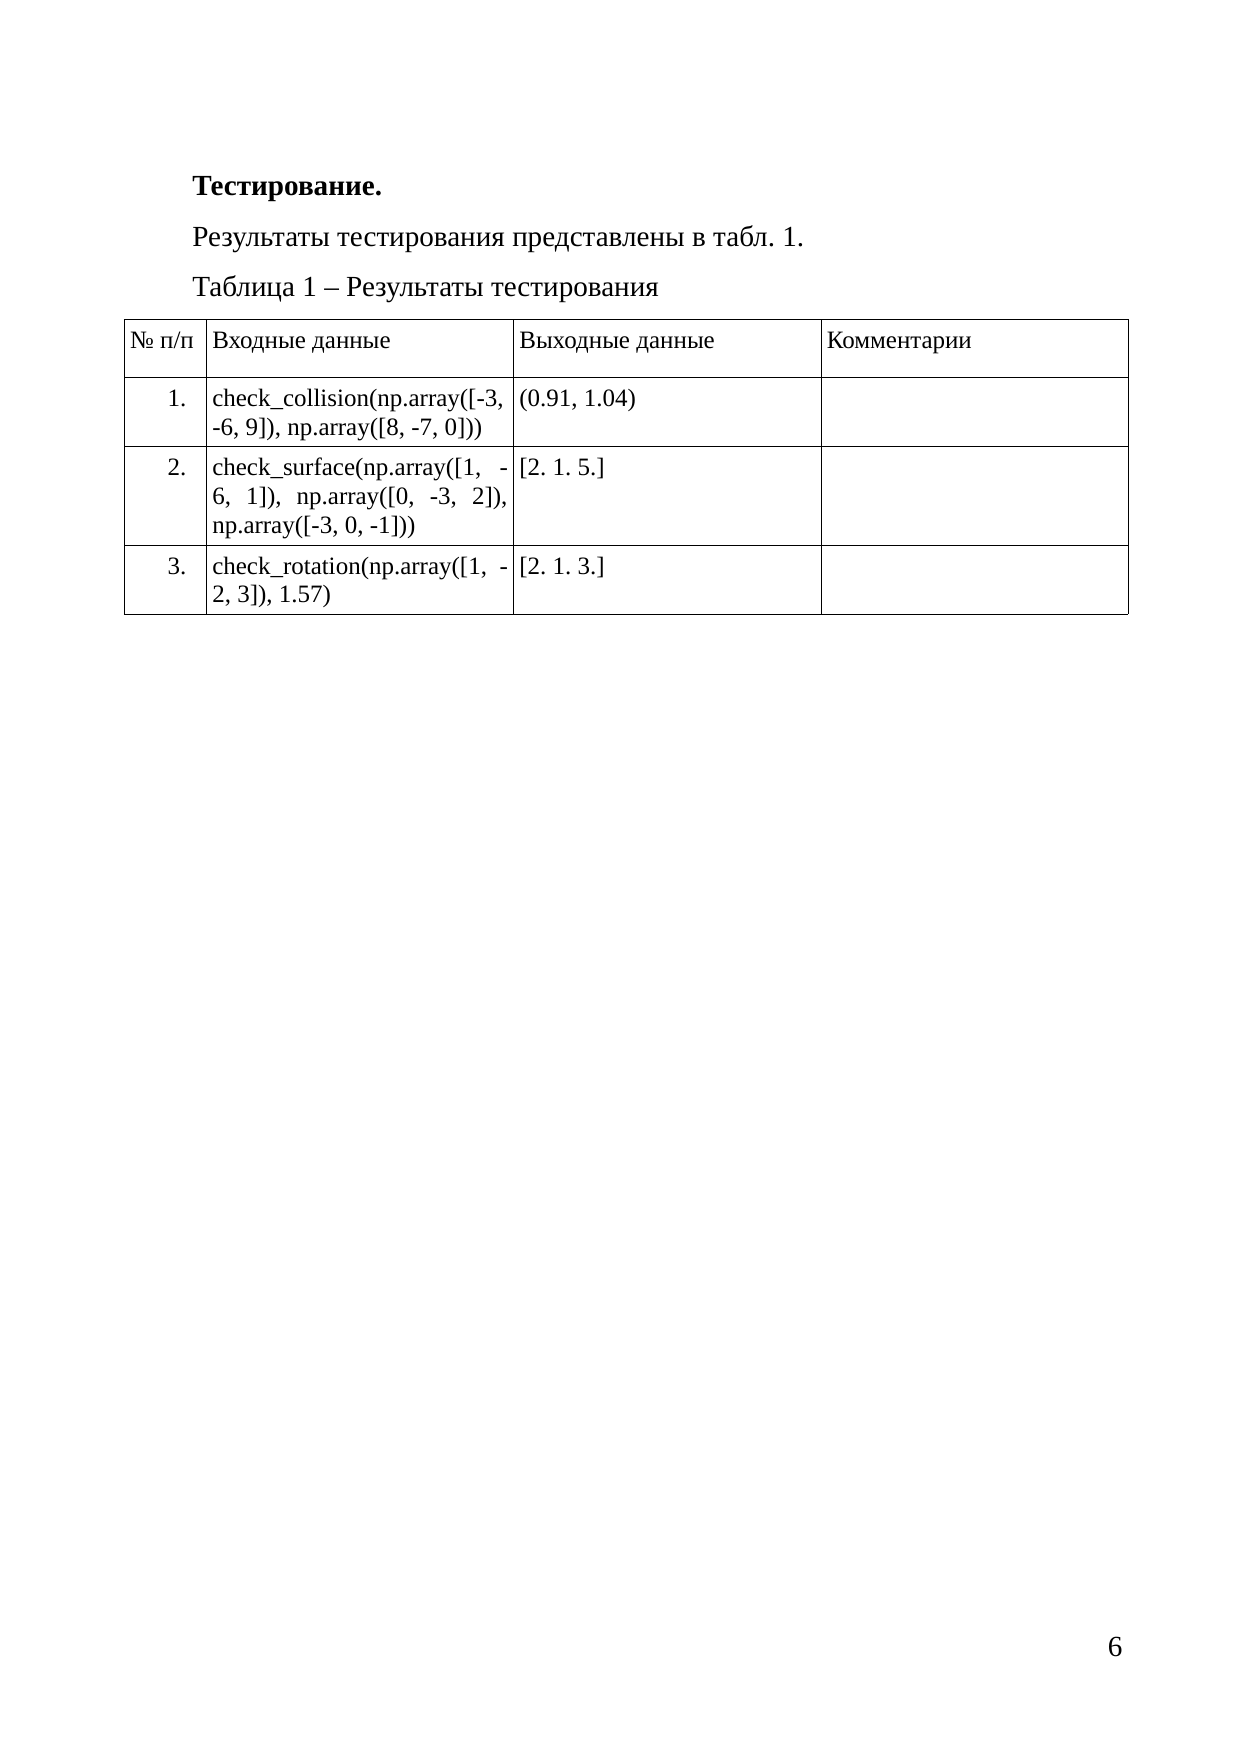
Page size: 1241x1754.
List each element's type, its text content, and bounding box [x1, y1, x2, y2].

table_header Входные данные [207, 320, 513, 377]
table_cell [2. 1. 3.] [514, 546, 821, 614]
table_cell [125, 378, 206, 446]
table_cell [822, 546, 1128, 614]
table_header № п/п [125, 320, 206, 377]
table_cell [822, 447, 1128, 544]
table_cell [822, 378, 1128, 446]
table_cell [2. 1. 5.] [514, 447, 821, 544]
subtitle Тестирование. [118, 168, 1122, 202]
text Таблица 1 – Результаты тестирования [118, 269, 1122, 303]
table_cell (0.91, 1.04) [514, 378, 821, 446]
table_cell [125, 447, 206, 544]
table_header Комментарии [822, 320, 1128, 377]
table_cell check_collision(np.array([-3, -6, 9]), np.array([8, -7, 0])) [207, 378, 513, 446]
text Результаты тестирования представлены в табл. 1. [118, 219, 1122, 252]
table_cell [125, 546, 206, 614]
table_cell check_rotation(np.array([1, -2, 3]), 1.57) [207, 546, 513, 614]
table_cell check_surface(np.array([1, -6, 1]), np.array([0, -3, 2]), np.array([-3, 0, -1])) [207, 447, 513, 544]
table_header Выходные данные [514, 320, 821, 377]
